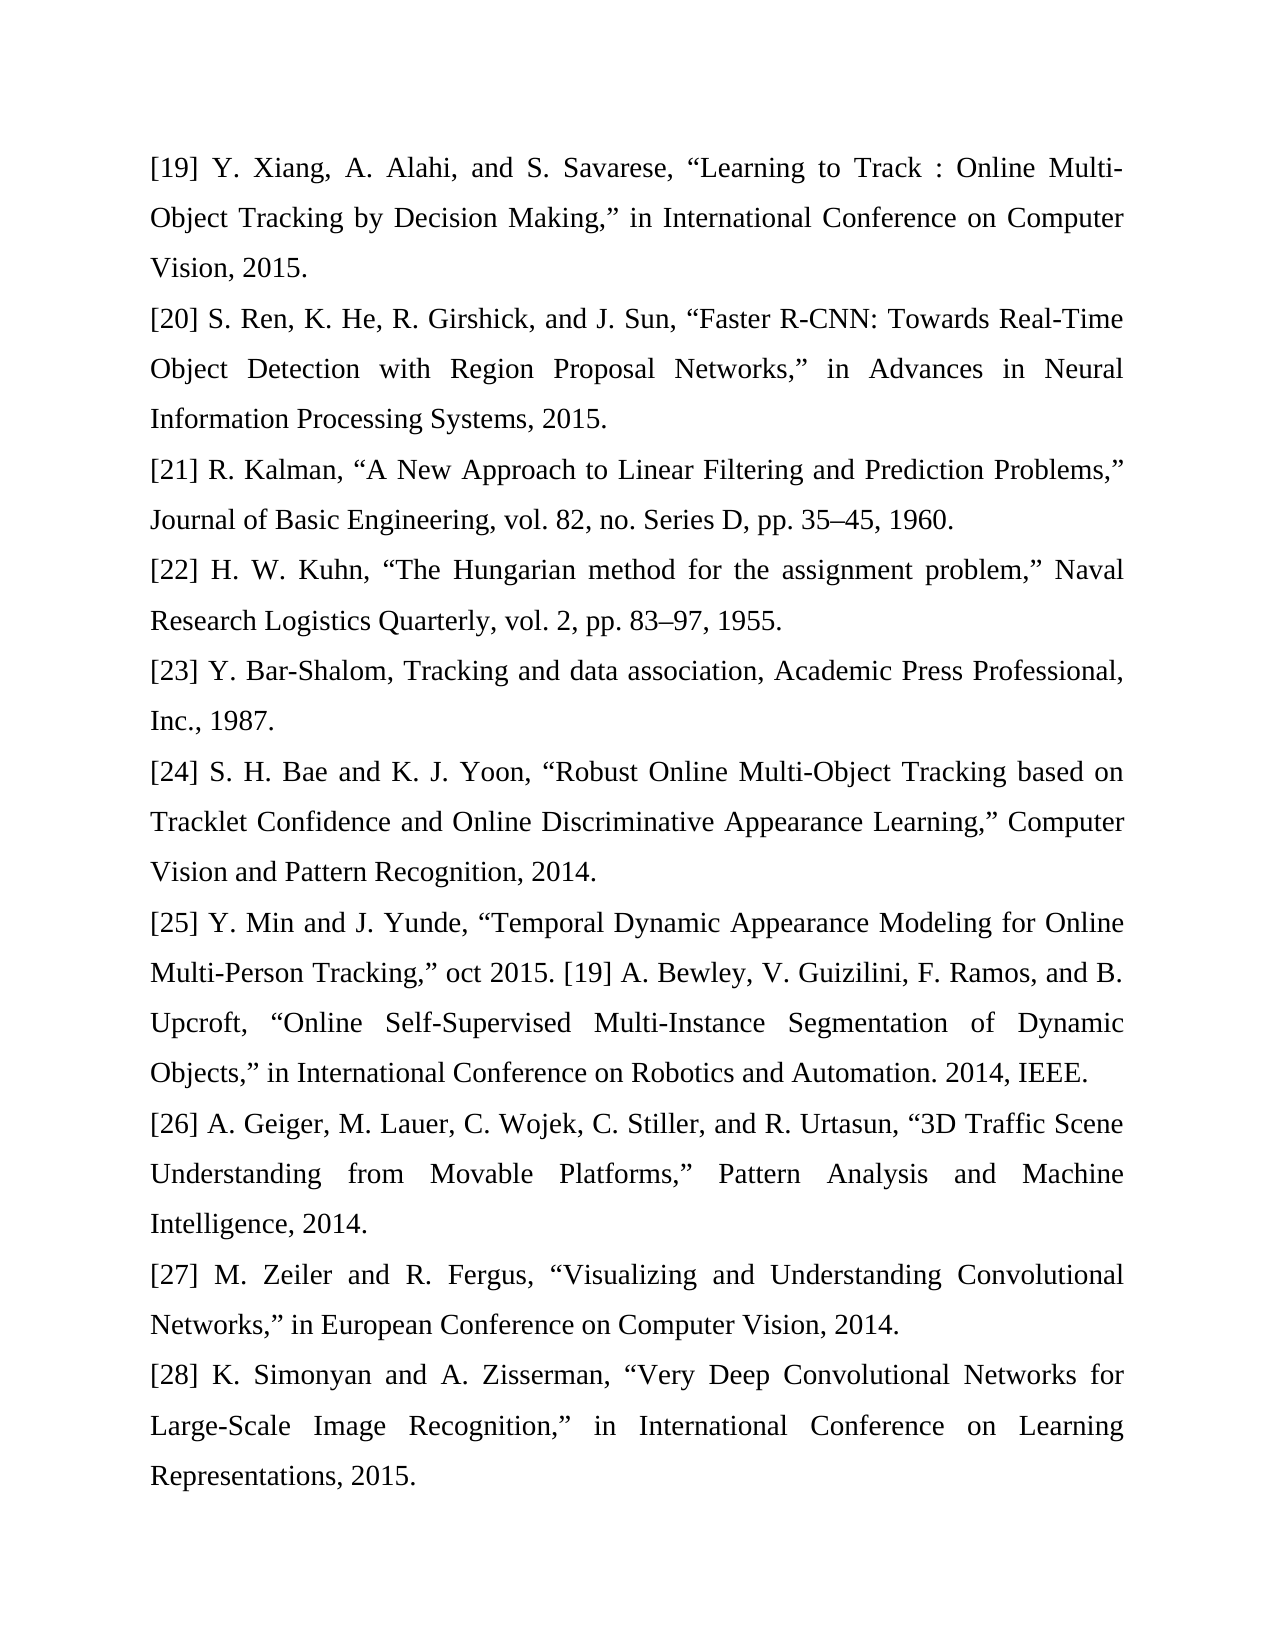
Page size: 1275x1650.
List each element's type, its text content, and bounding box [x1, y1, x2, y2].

text [22] H. W. Kuhn, “The Hungarian method for the assignment problem,” Naval Research Logistics Quarterly, vol. 2, pp. 83–97, 1955. [150, 552, 1125, 636]
text [28] K. Simonyan and A. Zisserman, “Very Deep Convolutional Networks for Large-Scale Image Recognition,” in International Conference on Learning Representations, 2015. [150, 1357, 1125, 1492]
text [24] S. H. Bae and K. J. Yoon, “Robust Online Multi-Object Tracking based on Tracklet Confidence and Online Discriminative Appearance Learning,” Computer Vision and Pattern Recognition, 2014. [150, 754, 1125, 888]
text [26] A. Geiger, M. Lauer, C. Wojek, C. Stiller, and R. Urtasun, “3D Traffic Scene Understanding from Movable Platforms,” Pattern Analysis and Machine Intelligence, 2014. [150, 1106, 1125, 1240]
text [23] Y. Bar-Shalom, Tracking and data association, Academic Press Professional, Inc., 1987. [150, 653, 1125, 737]
text [20] S. Ren, K. He, R. Girshick, and J. Sun, “Faster R-CNN: Towards Real-Time Object Detection with Region Proposal Networks,” in Advances in Neural Information Processing Systems, 2015. [150, 301, 1125, 435]
text [21] R. Kalman, “A New Approach to Linear Filtering and Prediction Problems,” Journal of Basic Engineering, vol. 82, no. Series D, pp. 35–45, 1960. [150, 452, 1125, 536]
text [27] M. Zeiler and R. Fergus, “Visualizing and Understanding Convolutional Networks,” in European Conference on Computer Vision, 2014. [150, 1257, 1125, 1341]
text [25] Y. Min and J. Yunde, “Temporal Dynamic Appearance Modeling for Online Multi-Person Tracking,” oct 2015. [19] A. Bewley, V. Guizilini, F. Ramos, and B. Upcroft, “Online Self-Supervised Multi-Instance Segmentation of Dynamic Objects,” in International Conference on Robotics and Automation. 2014, IEEE. [150, 905, 1125, 1089]
text [19] Y. Xiang, A. Alahi, and S. Savarese, “Learning to Track : Online Multi-Object Tracking by Decision Making,” in International Conference on Computer Vision, 2015. [150, 150, 1125, 284]
